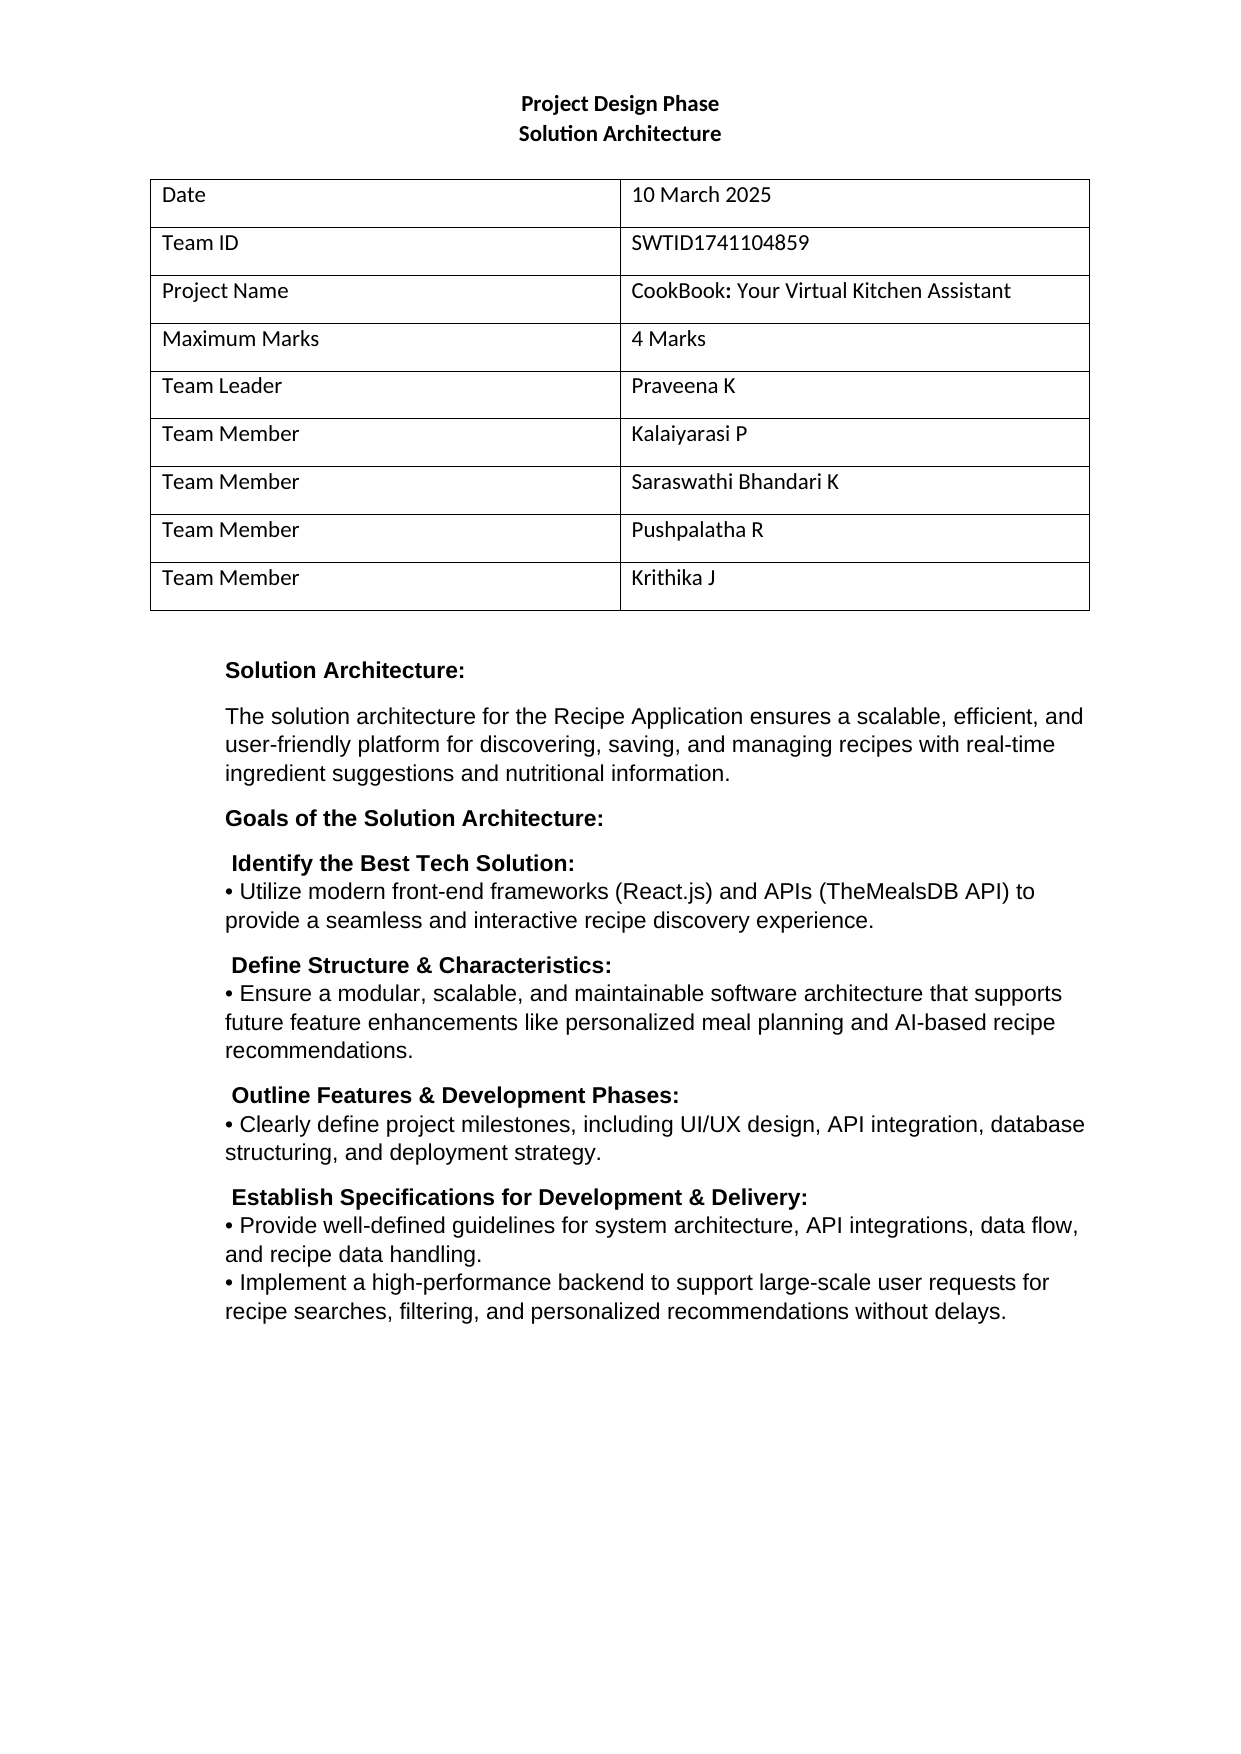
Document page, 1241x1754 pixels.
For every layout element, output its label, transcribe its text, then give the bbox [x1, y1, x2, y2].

text Establish Specifications for Development & Delivery: • Provide well-defined guidelines for system architecture, API integrations, data flow, and recipe data handling. • Implement a high-performance backend to support large-scale user requests for recipe searches, filtering, and personalized recommendations without delays. [225, 1184, 1090, 1324]
text Identify the Best Tech Solution: • Utilize modern front-end frameworks (React.js) and APIs (TheMealsDB API) to provide a seamless and interactive recipe discovery experience. [225, 850, 1090, 933]
table_cell Saraswathi Bhandari K [621, 467, 1089, 514]
table_header 10 March 2025 [621, 180, 1089, 227]
table_cell Pushpalatha R [621, 515, 1089, 562]
table_cell 4 Marks [621, 324, 1089, 371]
table_cell Team ID [151, 228, 620, 275]
text Outline Features & Development Phases: • Clearly define project milestones, including UI/UX design, API integration, database structuring, and deployment strategy. [225, 1082, 1090, 1165]
table_cell Team Leader [151, 372, 620, 418]
table_cell CookBook: Your Virtual Kitchen Assistant [621, 276, 1089, 323]
table_header Date [151, 180, 620, 227]
text Project Design Phase [150, 89, 1090, 117]
text The solution architecture for the Recipe Application ensures a scalable, efficient, and user-friendly platform for discovering, saving, and managing recipes with real-time ingredient suggestions and nutritional information. [225, 703, 1090, 786]
table_cell SWTID1741104859 [621, 228, 1089, 275]
table_cell Praveena K [621, 372, 1089, 418]
table_cell Team Member [151, 563, 620, 609]
table_cell Maximum Marks [151, 324, 620, 371]
text Solution Architecture: [225, 657, 1090, 684]
table_cell Kalaiyarasi P [621, 419, 1089, 466]
table_cell Project Name [151, 276, 620, 323]
table_cell Team Member [151, 419, 620, 466]
table_cell Team Member [151, 467, 620, 514]
table_cell Team Member [151, 515, 620, 562]
text Solution Architecture [150, 119, 1090, 147]
text Goals of the Solution Architecture: [225, 804, 1090, 831]
table_cell Krithika J [621, 563, 1089, 609]
text Define Structure & Characteristics: • Ensure a modular, scalable, and maintainable software architecture that supports future feature enhancements like personalized meal planning and AI-based recipe recommendations. [225, 952, 1090, 1063]
